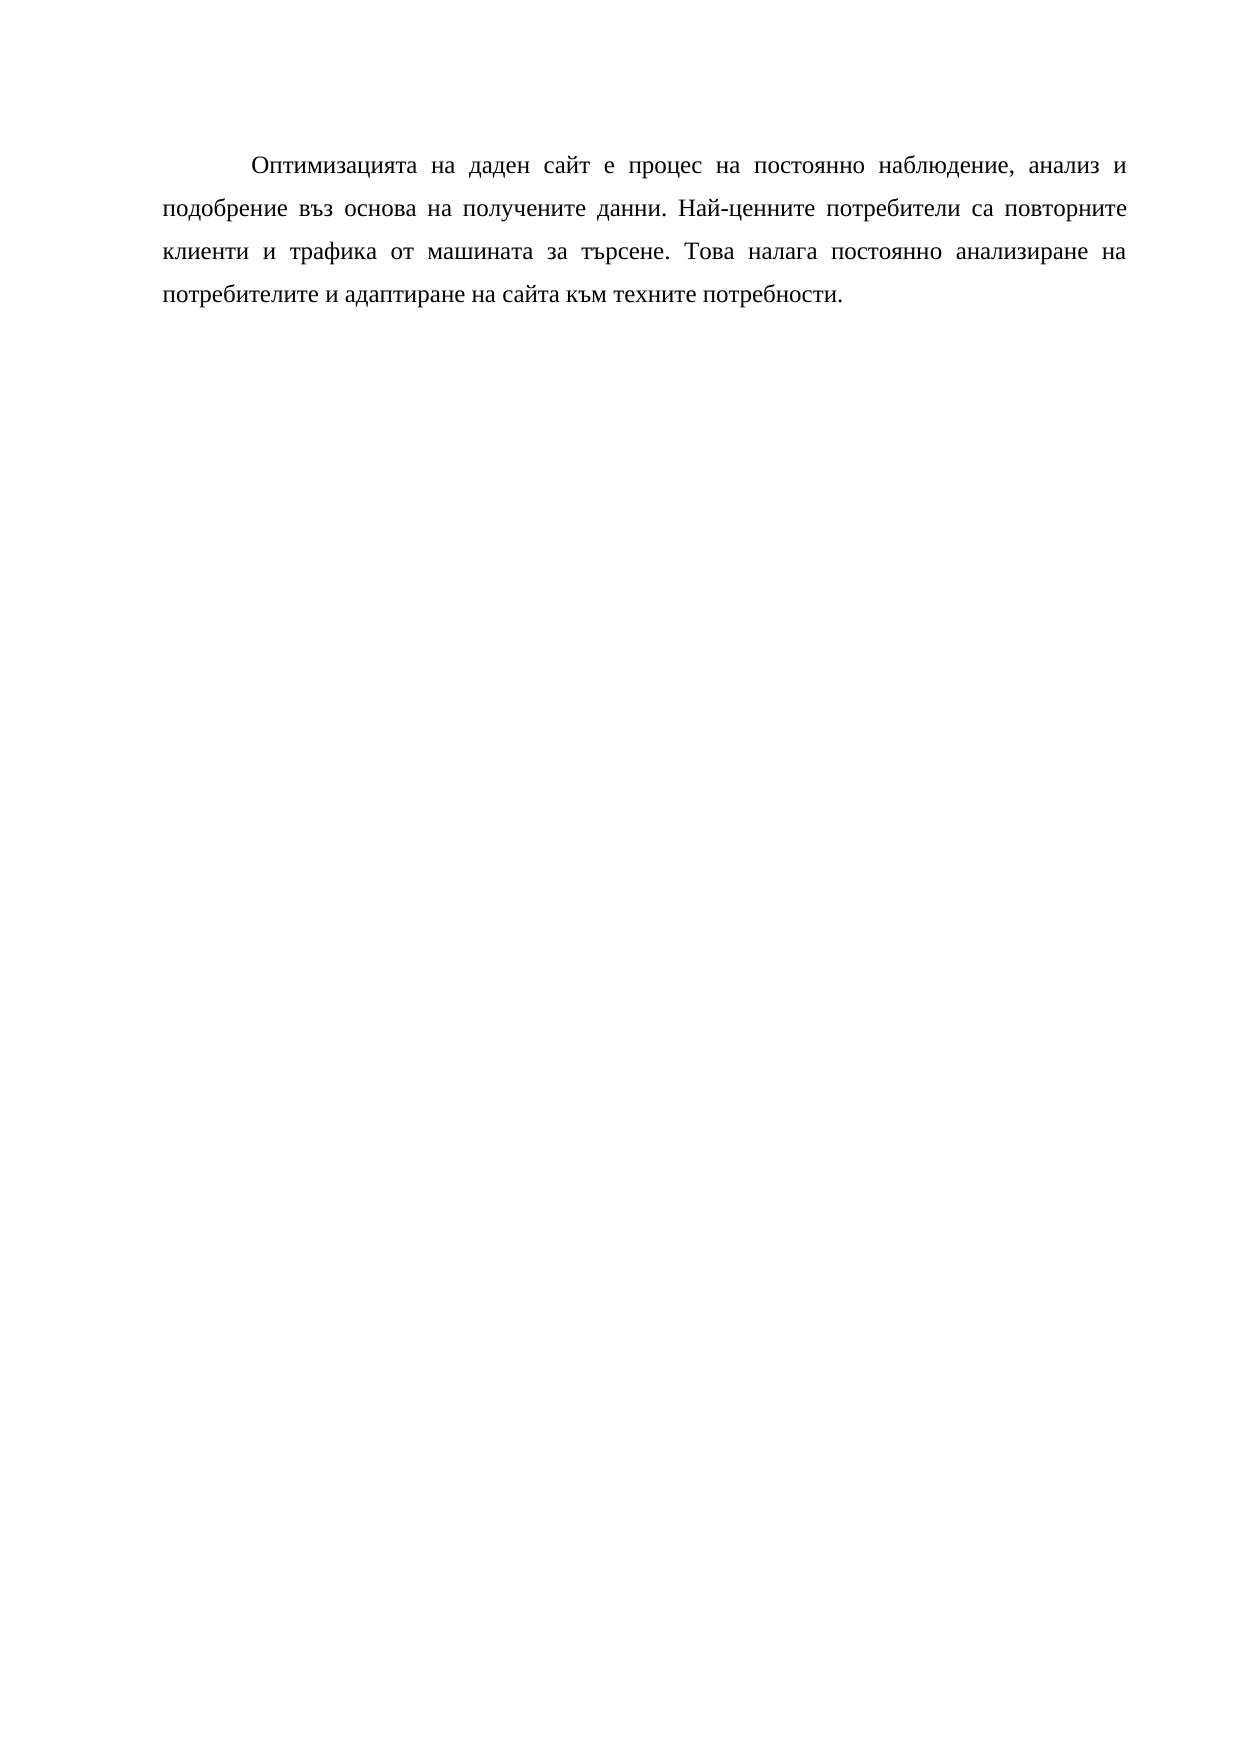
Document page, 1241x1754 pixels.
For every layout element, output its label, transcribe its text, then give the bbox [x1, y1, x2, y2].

text Оптимизацията на даден сайт е процес на постоянно наблюдение, анализ и подобрение въз основа на получените данни. Най-ценните потребители са повторните клиенти и трафика от машината за търсене. Това налага постоянно анализиране на потребителите и адаптиране на сайта към техните потребности. [162, 150, 1128, 308]
